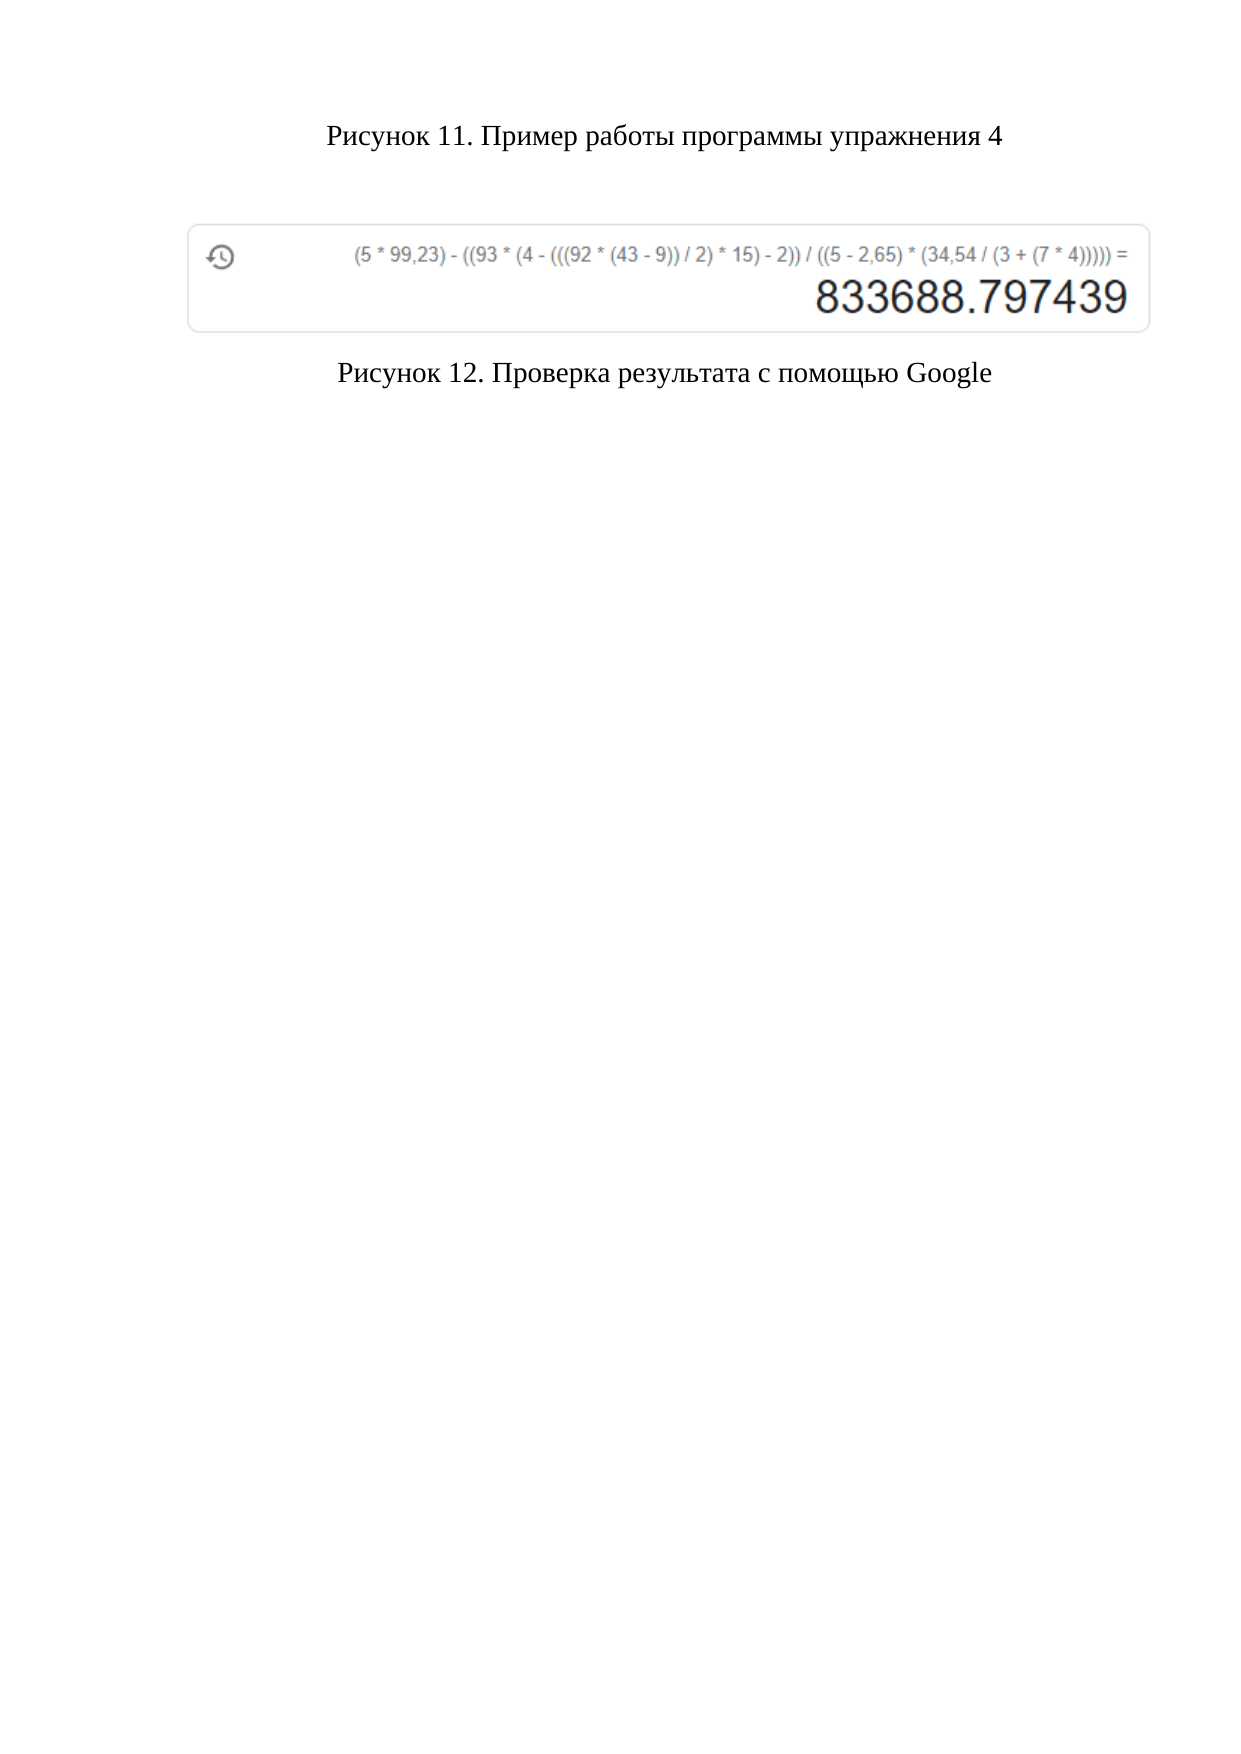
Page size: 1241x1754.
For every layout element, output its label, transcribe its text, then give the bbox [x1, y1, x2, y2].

text Рисунок 11. Пример работы программы упражнения 4 [177, 118, 1152, 152]
text Рисунок 12. Проверка результата с помощью Google [177, 355, 1152, 389]
picture [177, 218, 1152, 339]
